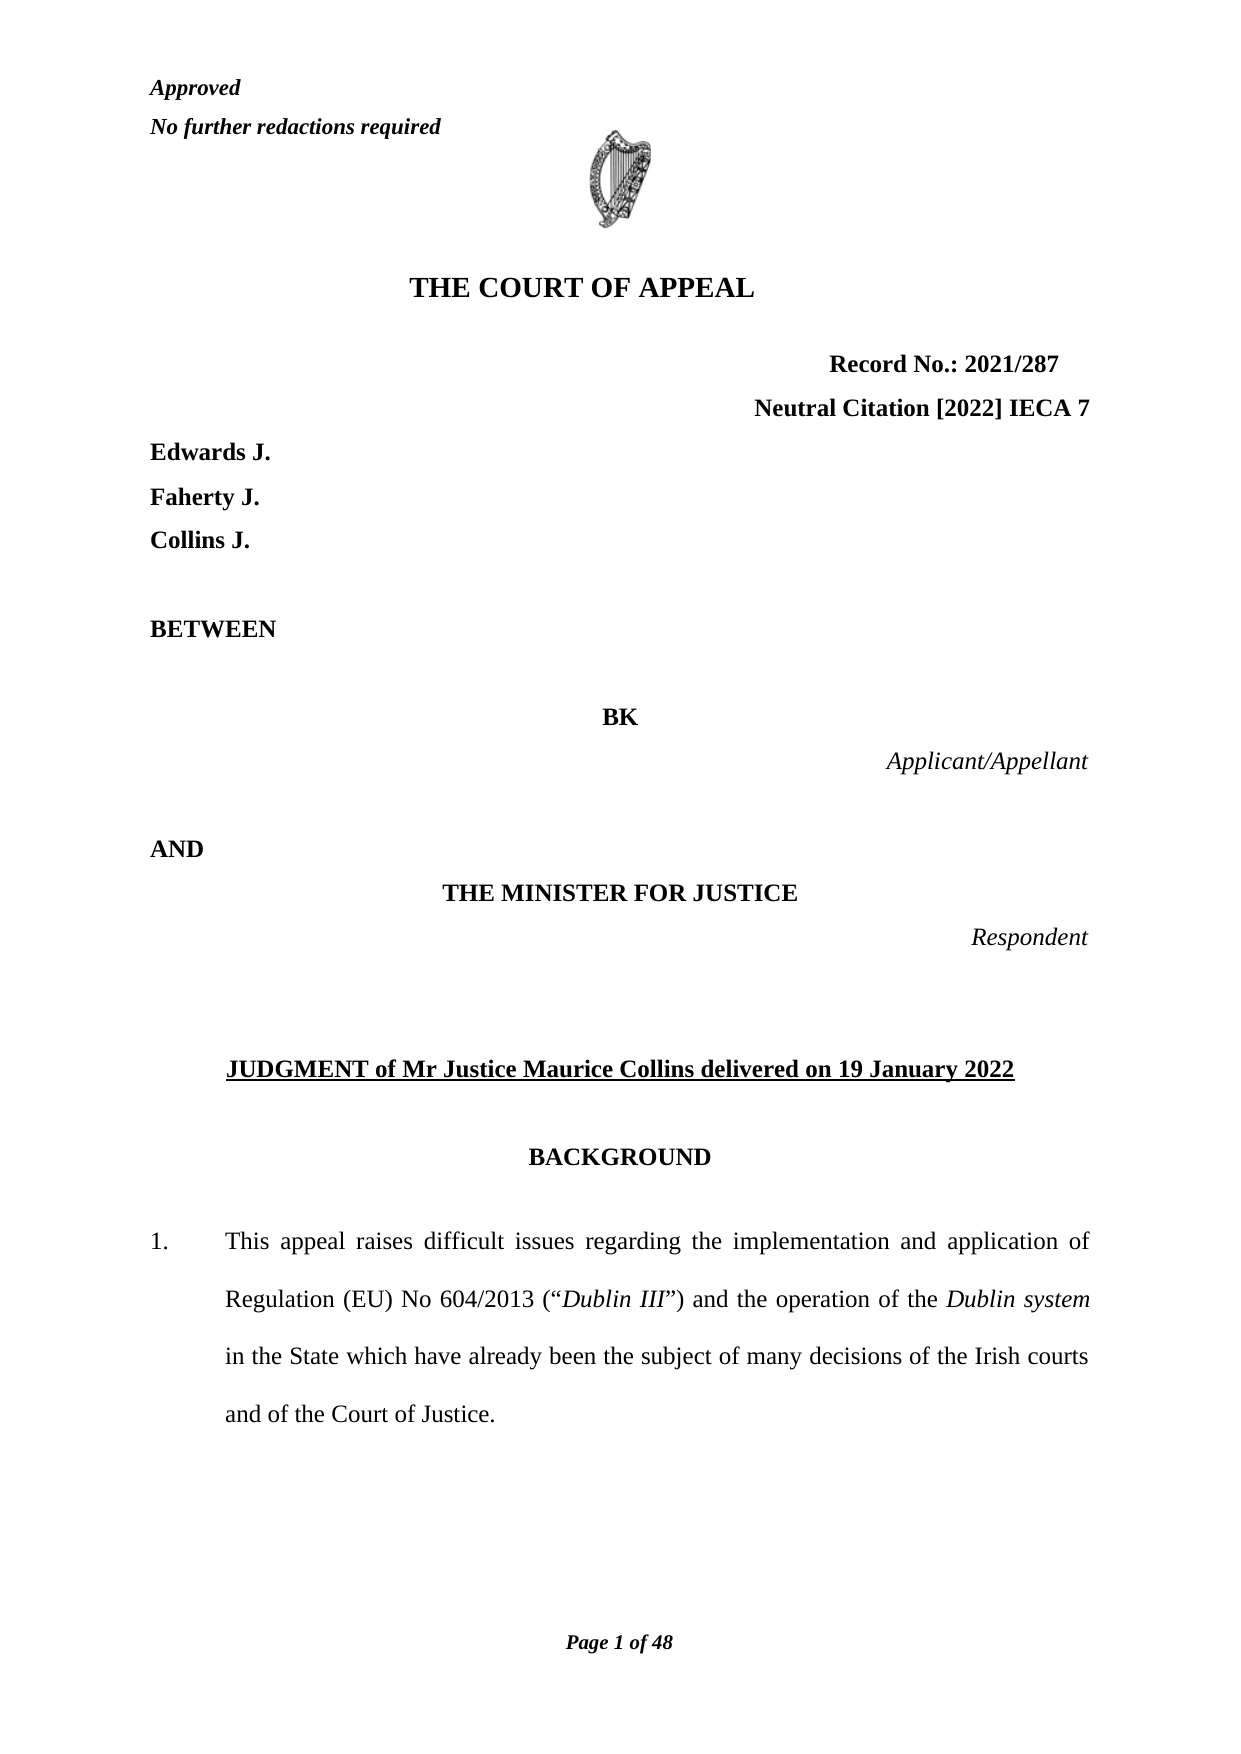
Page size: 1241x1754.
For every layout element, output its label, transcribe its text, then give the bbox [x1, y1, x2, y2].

subtitle BACKGROUND [150, 1142, 1090, 1171]
text Edwards J. [150, 437, 1090, 466]
list This appeal raises difficult issues regarding the implementation and application of Regulation (EU) No 604/2013 (“Dublin III”) and the operation of the Dublin system in the State which have already been the subject of many decisions of the Irish courts and of the Court of Justice. [150, 1226, 1090, 1428]
text Respondent [150, 922, 1090, 951]
text Record No.: 2021/287 [189, 349, 1090, 378]
text Judgment of Mr Justice Maurice Collins delivered on 19 January 2022 [150, 1054, 1090, 1083]
text Faherty J. [150, 482, 1090, 510]
picture [588, 129, 650, 226]
text BK [150, 702, 1090, 731]
text Collins J. [150, 526, 1090, 554]
text THE COURT OF APPEAL [149, 270, 1015, 304]
text Applicant/Appellant [150, 746, 1090, 775]
text Neutral Citation [2022] IECA 7 [189, 393, 1090, 422]
text THE MINISTER FOR JUSTICE [150, 878, 1090, 907]
text BETWEEN [150, 614, 1090, 642]
text AND [150, 834, 1090, 863]
